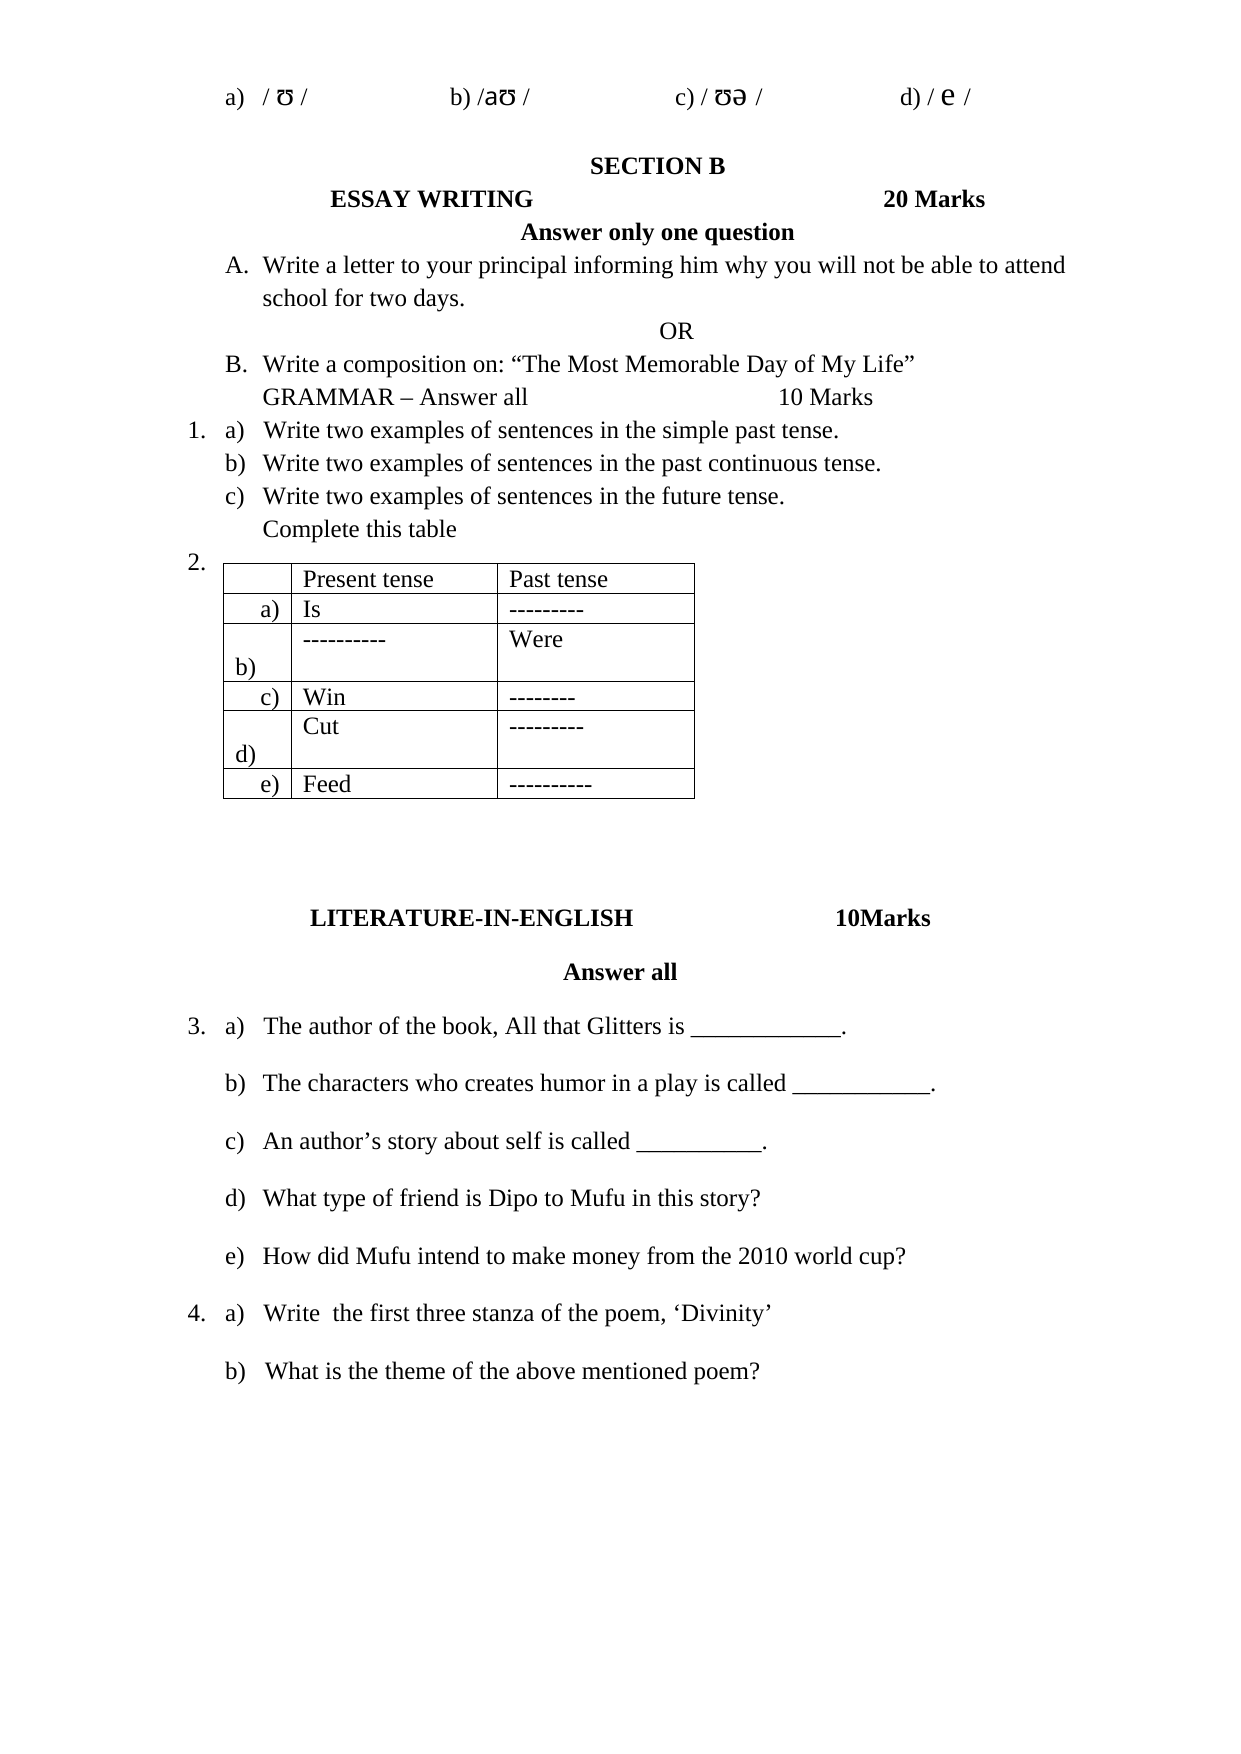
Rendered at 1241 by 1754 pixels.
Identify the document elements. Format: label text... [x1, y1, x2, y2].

list Write two examples of sentences in the future tense. [225, 481, 1090, 510]
list Write a letter to your principal informing him why you will not be able to attend school for two days. [225, 250, 1090, 312]
table_cell Cut [292, 711, 497, 768]
table_cell ---------- [498, 769, 694, 798]
table_header Past tense [498, 564, 694, 593]
list An author’s story about self is called __________. [225, 1126, 1090, 1154]
table_cell e) [224, 769, 291, 798]
list OR [262, 316, 1090, 344]
table_cell c) [224, 682, 291, 710]
text Answer all [150, 957, 1090, 986]
table_cell --------- [498, 594, 694, 623]
list a) The author of the book, All that Glitters is ____________. [187, 1011, 1090, 1039]
table_cell Win [292, 682, 497, 710]
list a) Write two examples of sentences in the simple past tense. [187, 415, 1090, 444]
list How did Mufu intend to make money from the 2010 world cup? [225, 1241, 1090, 1269]
table_cell Feed [292, 769, 497, 798]
table_header Present tense [292, 564, 497, 593]
list The characters who creates humor in a play is called ___________. [225, 1068, 1090, 1097]
list What type of friend is Dipo to Mufu in this story? [225, 1183, 1090, 1212]
table_cell -------- [498, 682, 694, 710]
list / ʊ / b) /aʊ / c) / ʊə / d) / e / [225, 74, 1090, 112]
table_cell a) [224, 594, 291, 623]
table_cell Were [498, 624, 694, 681]
list Complete this table [262, 514, 1090, 543]
table_cell d) [224, 711, 291, 768]
list GRAMMAR – Answer all 10 Marks [262, 382, 1090, 411]
table_cell Is [292, 594, 497, 623]
list SECTION B [225, 151, 1090, 179]
table_header [224, 564, 291, 593]
text LITERATURE-IN-ENGLISH 10Marks [150, 903, 1090, 932]
table_cell ---------- [292, 624, 497, 681]
list Write a composition on: “The Most Memorable Day of My Life” [225, 349, 1090, 378]
list Write two examples of sentences in the past continuous tense. [225, 448, 1090, 477]
list ESSAY WRITING 20 Marks [225, 184, 1090, 212]
table_cell --------- [498, 711, 694, 768]
list Answer only one question [225, 217, 1090, 246]
list b) What is the theme of the above mentioned poem? [225, 1356, 1090, 1384]
table_cell b) [224, 624, 291, 681]
list a) Write the first three stanza of the poem, ‘Divinity’ [187, 1298, 1090, 1327]
